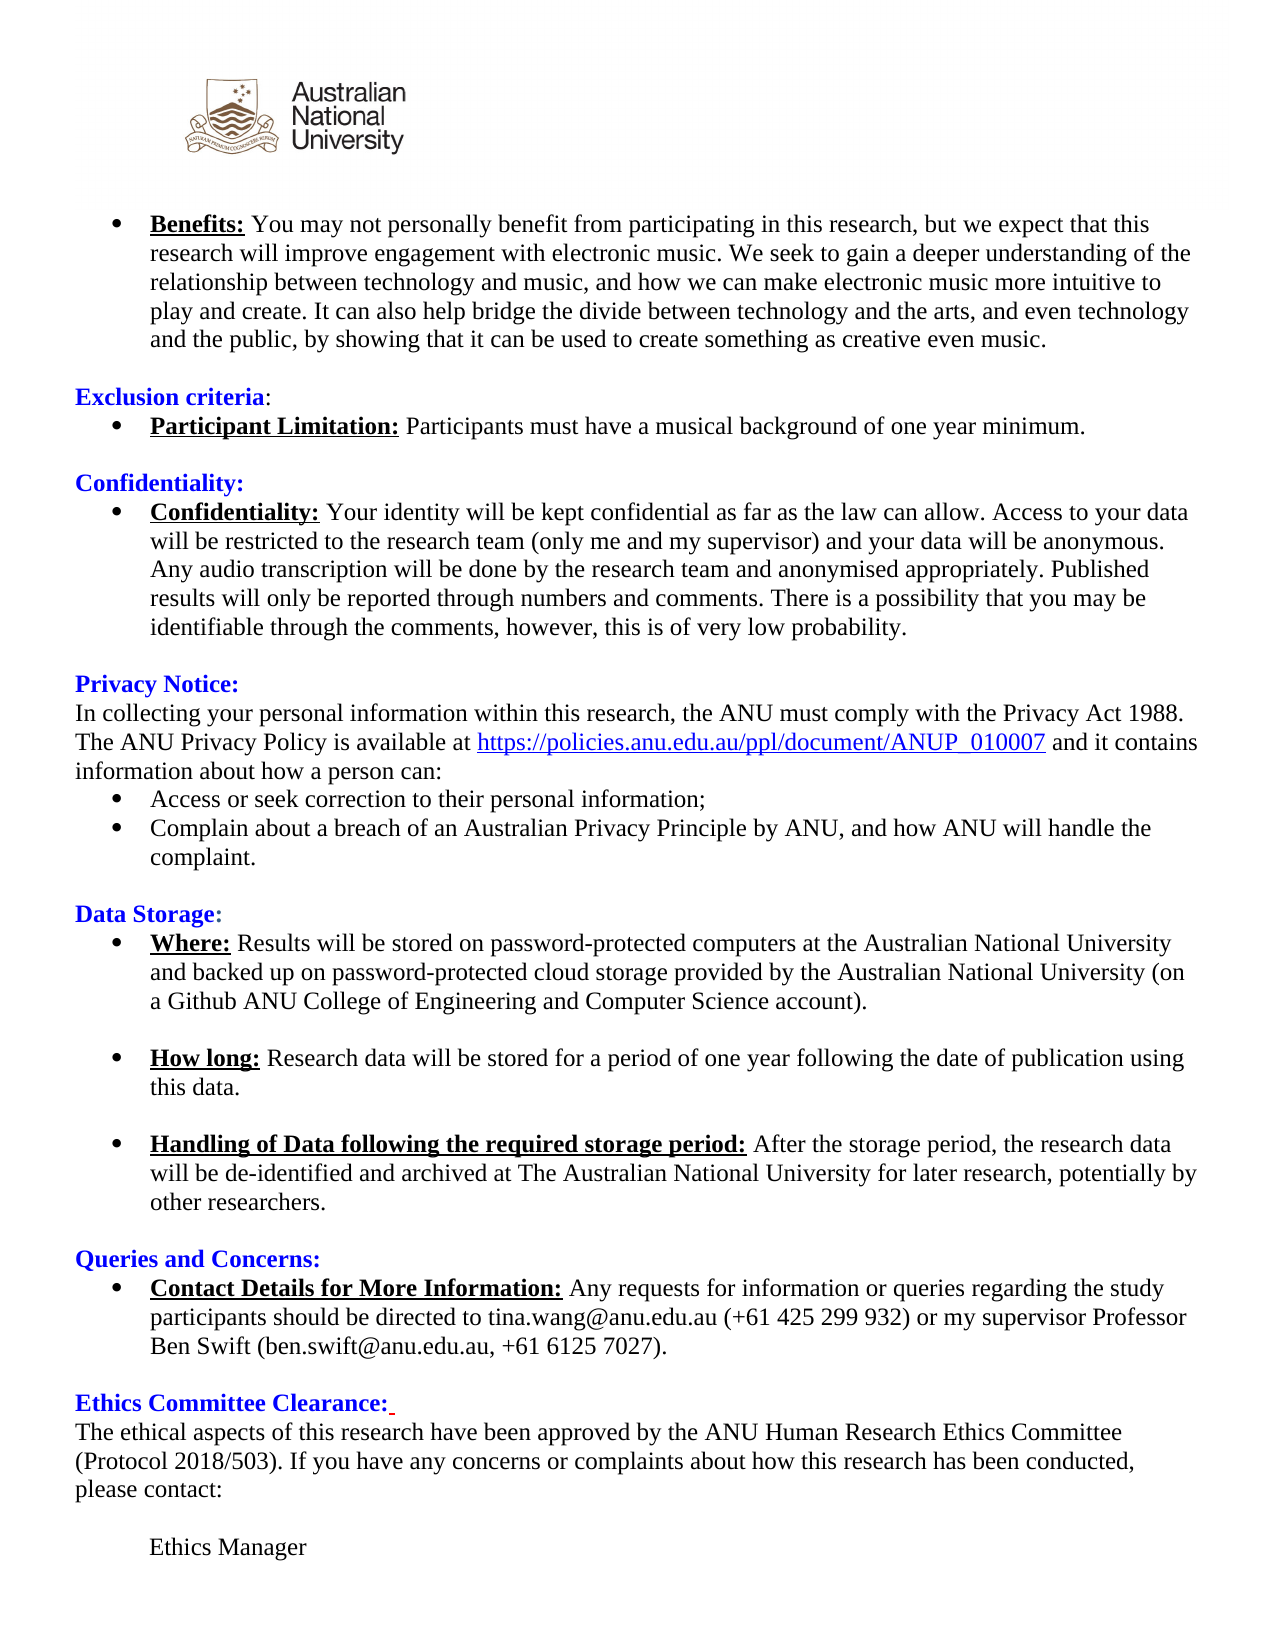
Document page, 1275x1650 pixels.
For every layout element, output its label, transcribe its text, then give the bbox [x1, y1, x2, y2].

list Handling of Data following the required storage period: After the storage period, the research data will be de-identified and archived at The Australian National University for later research, potentially by other researchers. [112, 1129, 1200, 1244]
list Confidentiality: Your identity will be kept confidential as far as the law can allow. Access to your data will be restricted to the research team (only me and my supervisor) and your data will be anonymous. Any audio transcription will be done by the research team and anonymised appropriately. Published results will only be reported through numbers and comments. There is a possibility that you may be identifiable through the comments, however, this is of very low probability. [112, 497, 1200, 641]
text Queries and Concerns: [75, 1244, 1200, 1273]
text The ethical aspects of this research have been approved by the ANU Human Research Ethics Committee (Protocol 2018/503). If you have any concerns or complaints about how this research has been conducted, please contact: [75, 1417, 1200, 1503]
list Benefits: You may not personally benefit from participating in this research, but we expect that this research will improve engagement with electronic music. We seek to gain a deeper understanding of the relationship between technology and music, and how we can make electronic music more intuitive to play and create. It can also help bridge the divide between technology and the arts, and even technology and the public, by showing that it can be used to create something as creative even music. [112, 210, 1200, 353]
text Confidentiality: [75, 468, 1200, 497]
list Participant Limitation: Participants must have a musical background of one year minimum. [112, 411, 1200, 439]
text Ethics Committee Clearance: [75, 1388, 1200, 1417]
text Exclusion criteria: [75, 382, 1200, 411]
text Data Storage: [75, 899, 1200, 928]
list How long: Research data will be stored for a period of one year following the date of publication using this data. [112, 1043, 1200, 1101]
text In collecting your personal information within this research, the ANU must comply with the Privacy Act 1988. The ANU Privacy Policy is available at https://policies.anu.edu.au/ppl/document/ANUP_010007 and it contains information about how a person can: [75, 698, 1200, 784]
list Access or seek correction to their personal information; [112, 784, 1200, 813]
list Where: Results will be stored on password-protected computers at the Australian National University and backed up on password-protected cloud storage provided by the Australian National University (on a Github ANU College of Engineering and Computer Science account). [112, 928, 1200, 1014]
picture [75, 0, 1229, 210]
list Complain about a breach of an Australian Privacy Principle by ANU, and how ANU will handle the complaint. [112, 813, 1200, 871]
list Contact Details for More Information: Any requests for information or queries regarding the study participants should be directed to tina.wang@anu.edu.au (+61 425 299 932) or my supervisor Professor Ben Swift (ben.swift@anu.edu.au, +61 6125 7027). [112, 1273, 1200, 1359]
text Privacy Notice: [75, 669, 1200, 698]
